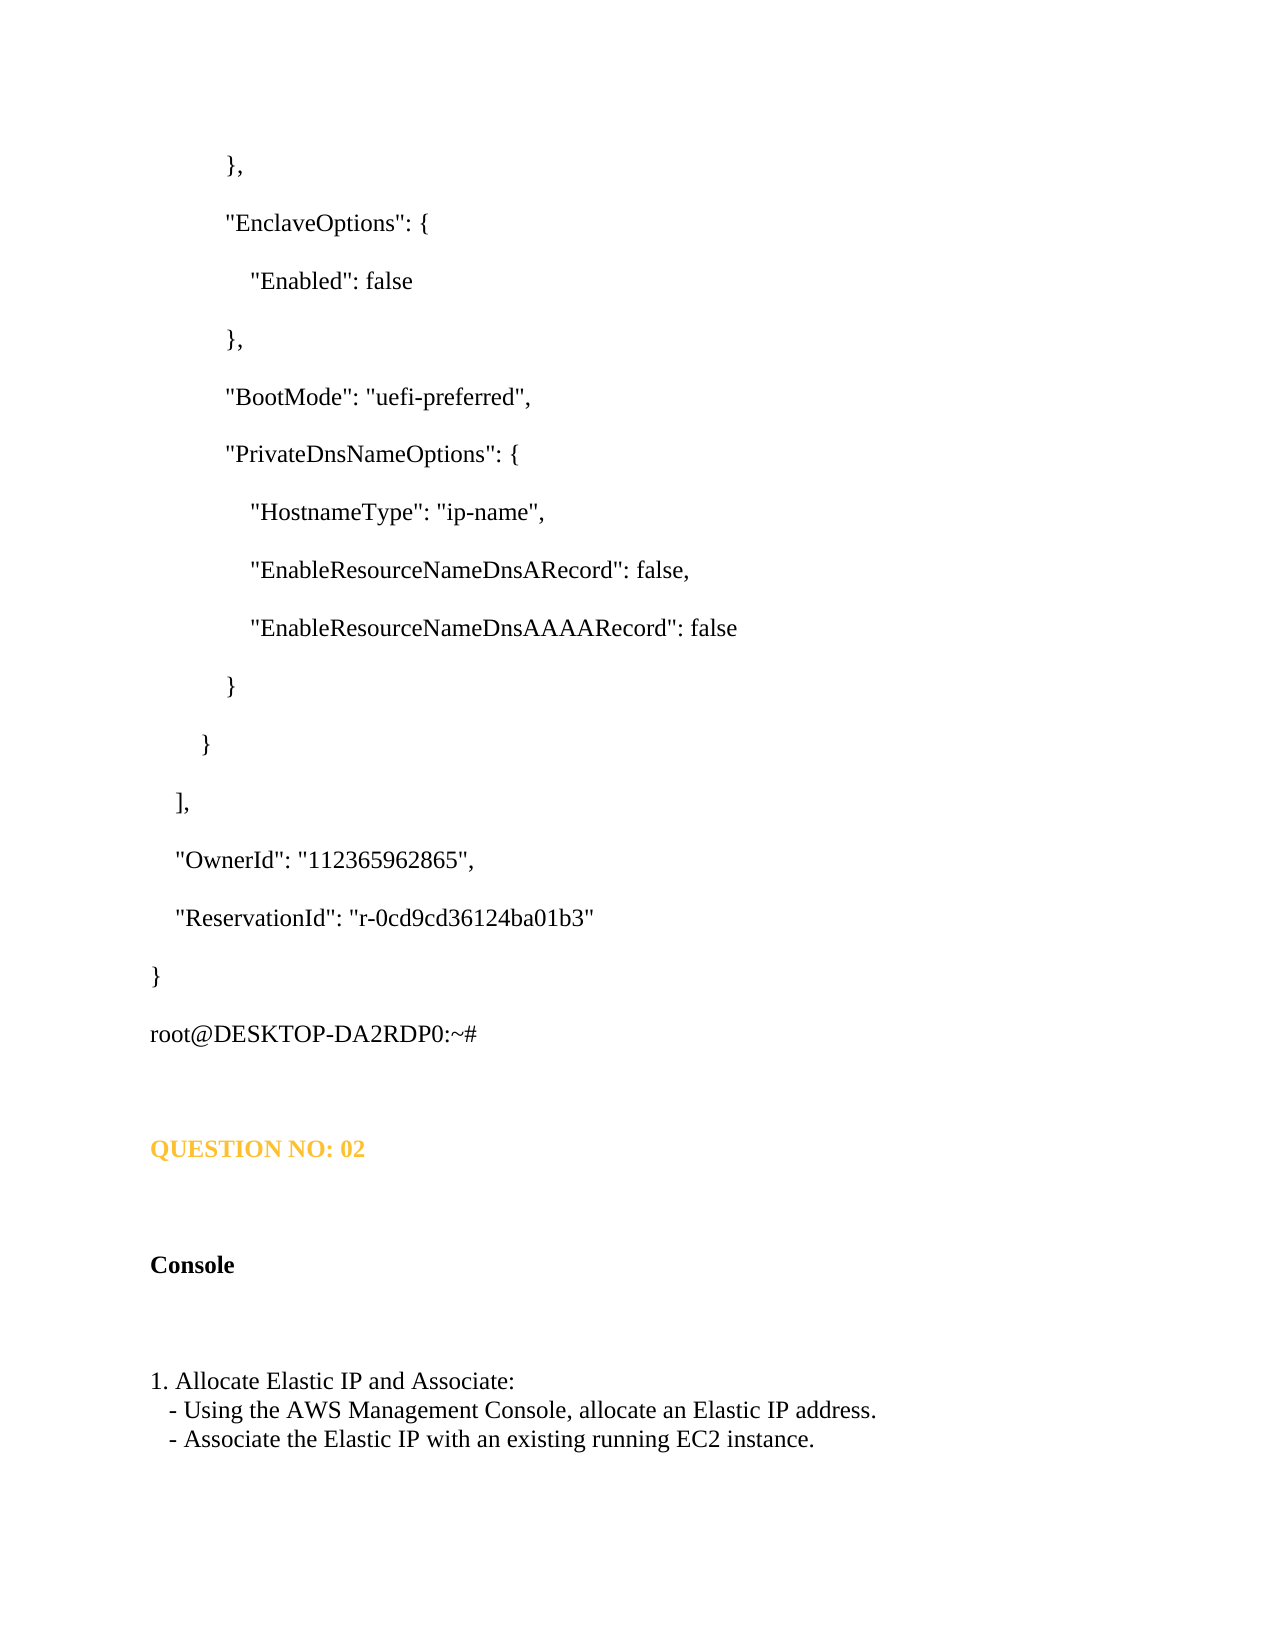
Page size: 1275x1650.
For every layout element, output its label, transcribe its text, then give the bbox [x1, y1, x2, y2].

text "OwnerId": "112365962865", [150, 845, 1125, 874]
text QUESTION NO: 02 [150, 1134, 1125, 1163]
text } [150, 671, 1125, 700]
text 1. Allocate Elastic IP and Associate: - Using the AWS Management Console, allocate an Elastic IP address. - Associate the Elastic IP with an existing running EC2 instance. [150, 1366, 1125, 1452]
text "EnableResourceNameDnsAAAARecord": false [150, 613, 1125, 642]
text root@DESKTOP-DA2RDP0:~# [150, 1019, 1125, 1047]
text } [150, 961, 1125, 989]
text "HostnameType": "ip-name", [150, 497, 1125, 526]
text "PrivateDnsNameOptions": { [150, 439, 1125, 468]
text "BootMode": "uefi-preferred", [150, 382, 1125, 410]
text }, [150, 150, 1125, 179]
text }, [150, 324, 1125, 352]
text } [150, 729, 1125, 758]
text "ReservationId": "r-0cd9cd36124ba01b3" [150, 903, 1125, 932]
text Console [150, 1250, 1125, 1279]
text "EnclaveOptions": { [150, 208, 1125, 237]
text "Enabled": false [150, 266, 1125, 294]
text ], [150, 787, 1125, 816]
text "EnableResourceNameDnsARecord": false, [150, 555, 1125, 584]
